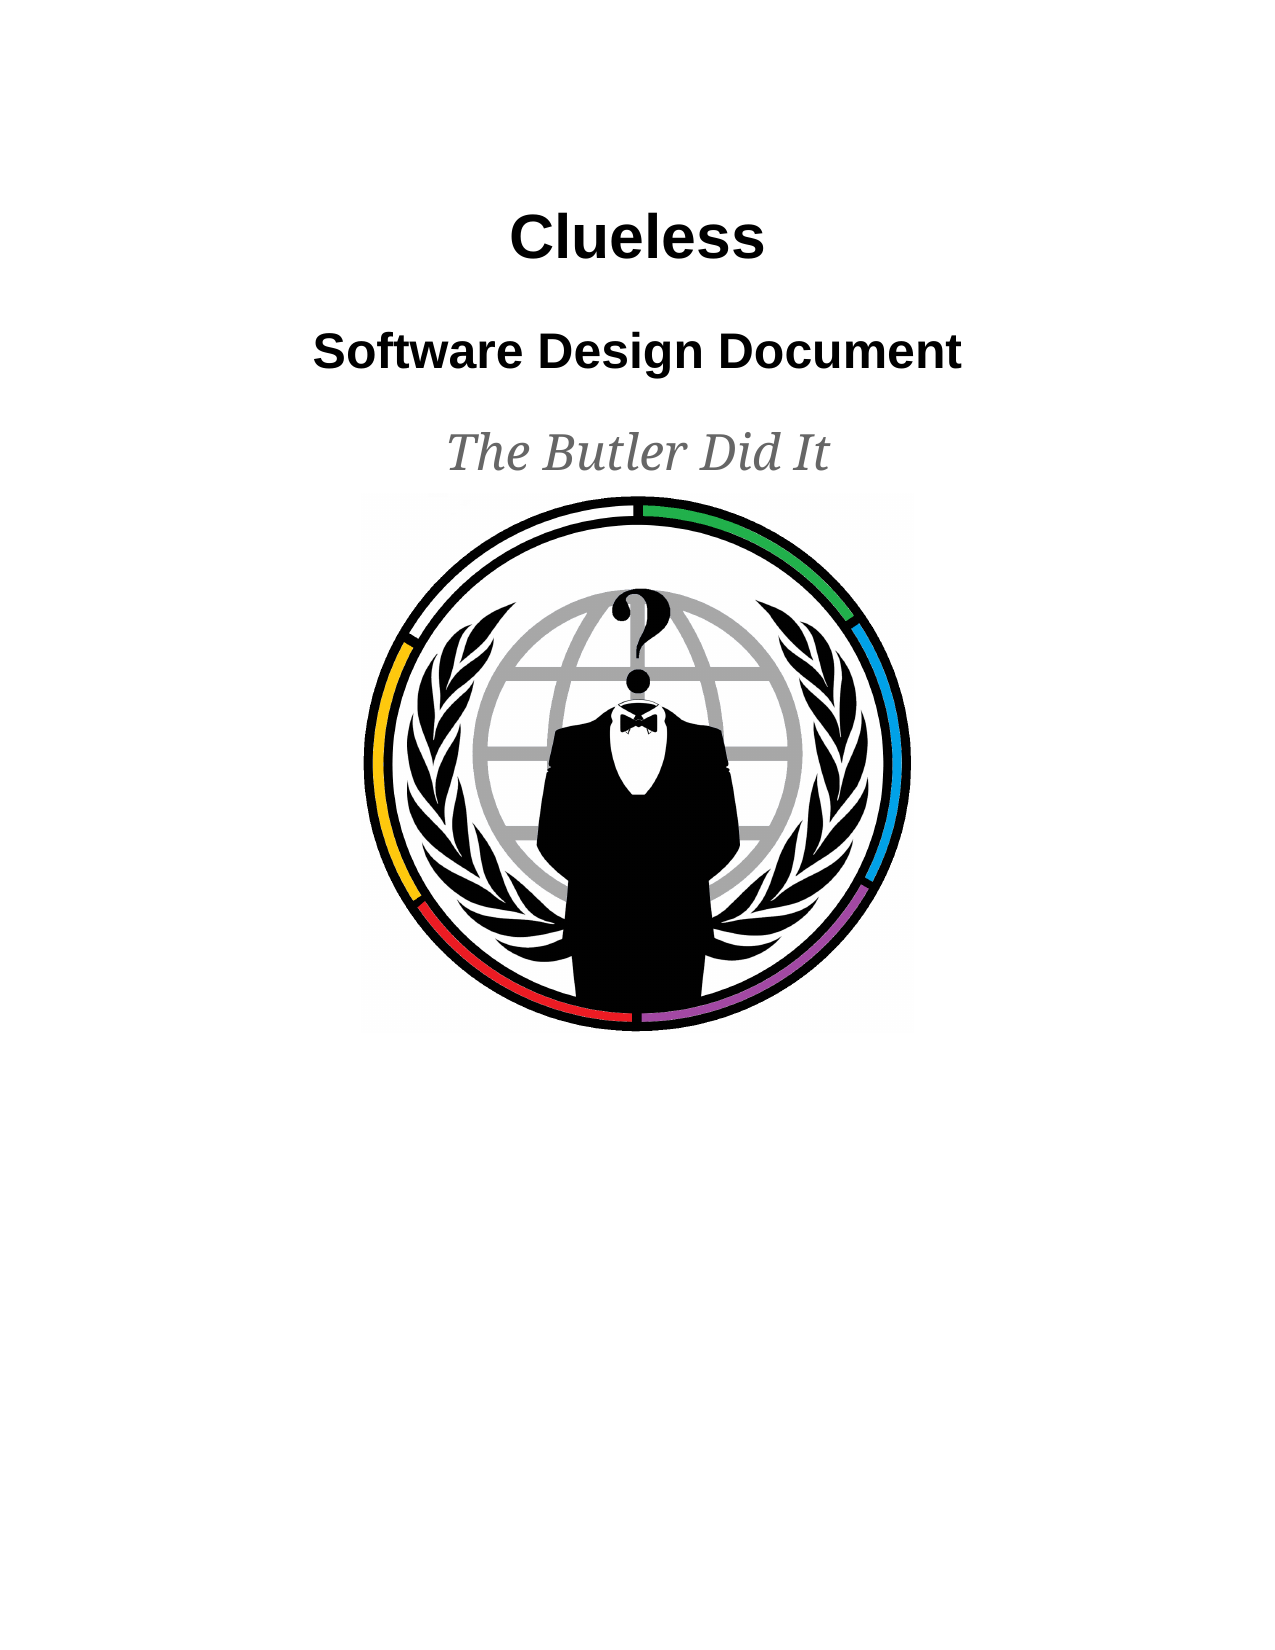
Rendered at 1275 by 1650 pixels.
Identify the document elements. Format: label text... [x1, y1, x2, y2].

title Software Design Document [150, 322, 1125, 379]
subtitle The Butler Did It [150, 417, 1125, 485]
picture [361, 493, 914, 1033]
title Clueless [150, 200, 1125, 272]
